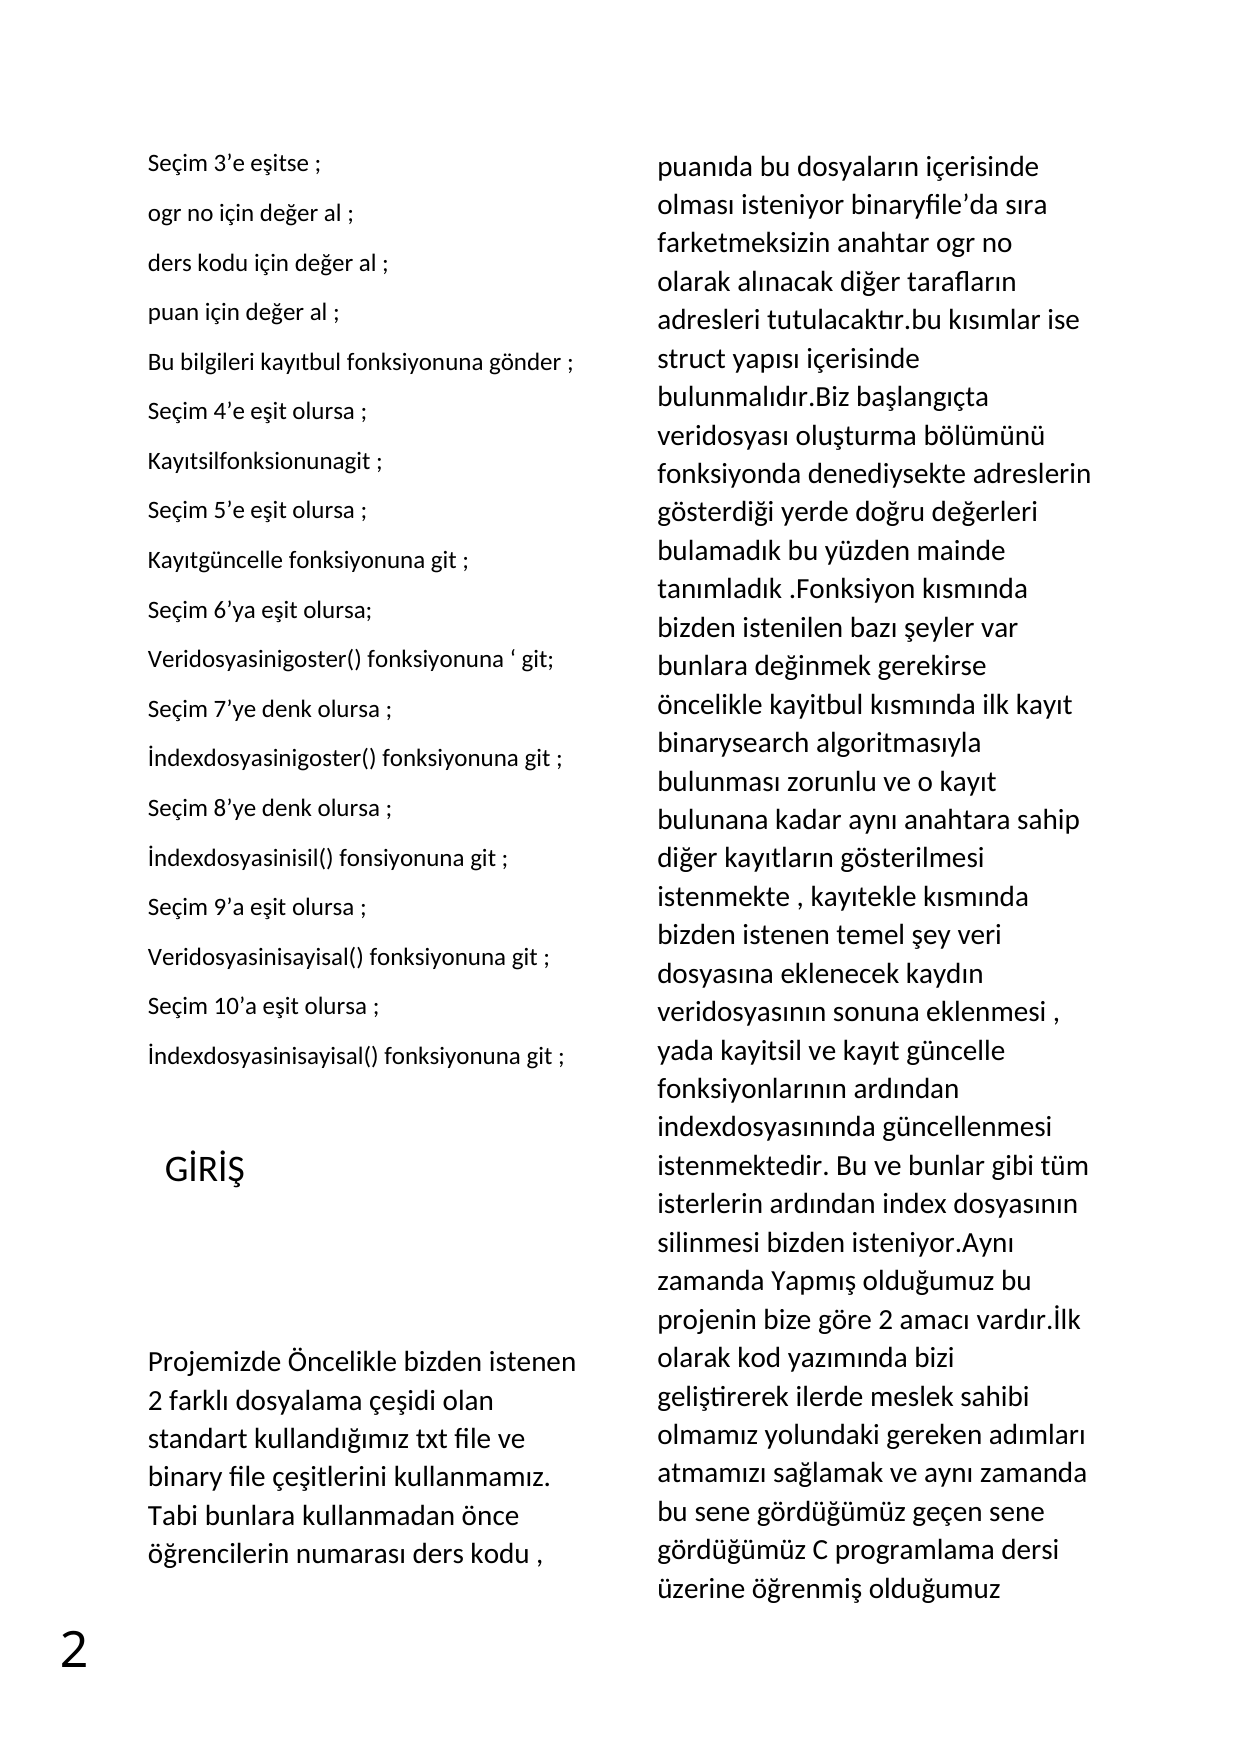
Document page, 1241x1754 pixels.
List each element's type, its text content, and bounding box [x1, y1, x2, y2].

text Seçim 7’ye denk olursa ; [148, 693, 583, 723]
text Seçim 3’e eşitse ; [148, 148, 583, 178]
text İndexdosyasinisayisal() fonksiyonuna git ; [148, 1040, 583, 1071]
text Kayıtgüncelle fonksiyonuna git ; [148, 544, 583, 575]
text Veridosyasinigoster() fonksiyonuna ‘ git; [148, 643, 583, 674]
text Seçim 10’a eşit olursa ; [148, 991, 583, 1021]
text Seçim 4’e eşit olursa ; [148, 396, 583, 426]
text Seçim 6’ya eşit olursa; [148, 594, 583, 624]
text İndexdosyasinigoster() fonksiyonuna git ; [148, 743, 583, 773]
text ders kodu için değer al ; [148, 247, 583, 277]
text Seçim 8’ye denk olursa ; [148, 792, 583, 823]
text Veridosyasinisayisal() fonksiyonuna git ; [148, 941, 583, 971]
text puan için değer al ; [148, 296, 583, 327]
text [148, 1343, 583, 1571]
text ogr no için değer al ; [148, 197, 583, 228]
text Seçim 9’a eşit olursa ; [148, 891, 583, 922]
text GİRİŞ [148, 1145, 583, 1191]
text Seçim 5’e eşit olursa ; [148, 495, 583, 525]
text Bu bilgileri kayıtbul fonksiyonuna gönder ; [148, 346, 583, 376]
text İndexdosyasinisil() fonsiyonuna git ; [148, 842, 583, 872]
text Kayıtsilfonksionunagit ; [148, 445, 583, 476]
